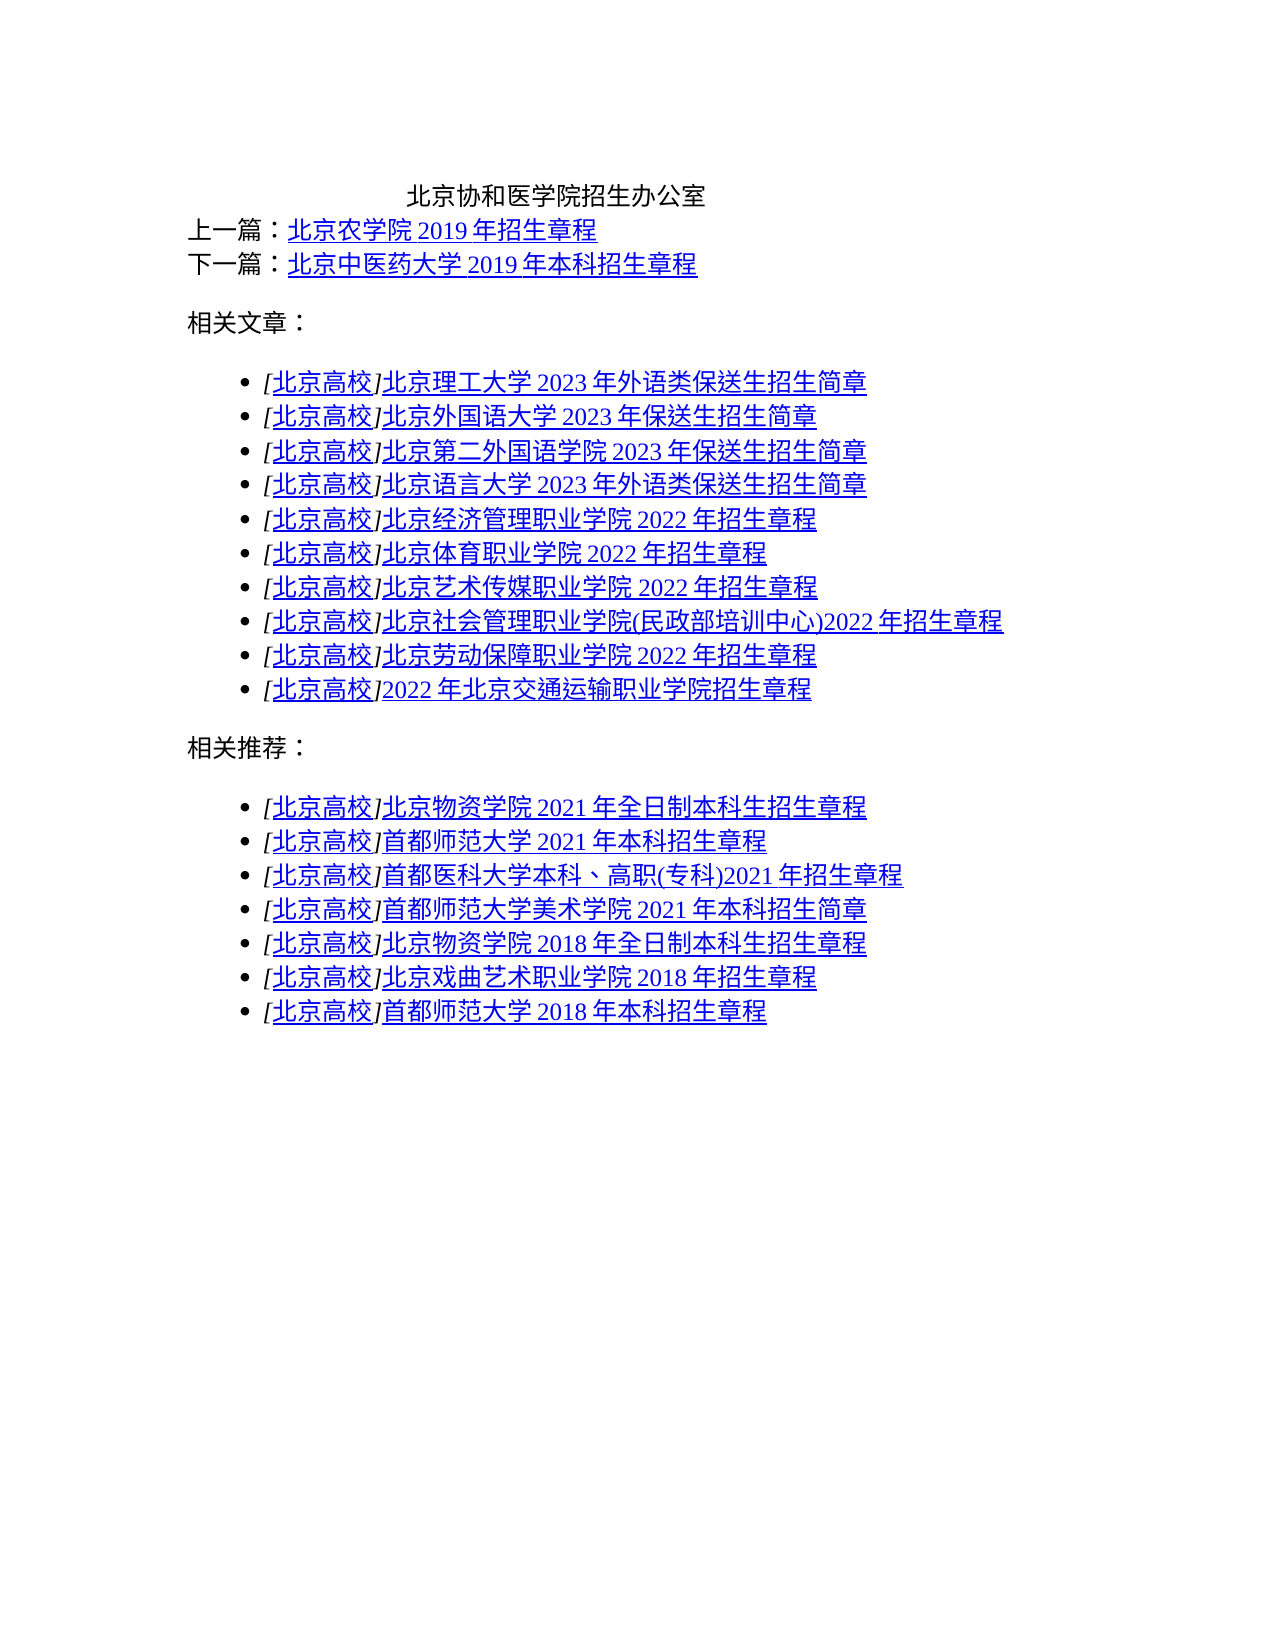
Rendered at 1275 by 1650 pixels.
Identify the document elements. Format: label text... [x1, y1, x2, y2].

text 相关文章： [187, 306, 1087, 340]
list [北京高校]首都师范大学2018年本科招生章程 [241, 994, 1087, 1028]
list [北京高校]北京社会管理职业学院(民政部培训中心)2022年招生章程 [241, 603, 1087, 637]
list [北京高校]北京艺术传媒职业学院 2022年招生章程 [241, 569, 1087, 603]
list [北京高校]2022年北京交通运输职业学院招生章程 [241, 672, 1087, 706]
list [北京高校]首都师范大学2021年本科招生章程 [241, 824, 1087, 858]
list [北京高校]北京经济管理职业学院2022年招生章程 [241, 501, 1087, 535]
list [北京高校]北京戏曲艺术职业学院2018年招生章程 [241, 960, 1087, 994]
list [北京高校]北京劳动保障职业学院2022年招生章程 [241, 637, 1087, 672]
list [北京高校]北京物资学院2018年全日制本科生招生章程 [241, 926, 1087, 960]
list [北京高校]北京理工大学2023年外语类保送生招生简章 [241, 365, 1087, 399]
text 北京协和医学院招生办公室 [187, 179, 1087, 213]
list [北京高校]北京语言大学2023年外语类保送生招生简章 [241, 467, 1087, 501]
list [北京高校]北京第二外国语学院2023年保送生招生简章 [241, 433, 1087, 467]
list [北京高校]首都医科大学本科、高职(专科)2021年招生章程 [241, 858, 1087, 892]
list [北京高校]首都师范大学美术学院2021年本科招生简章 [241, 892, 1087, 926]
list [北京高校]北京体育职业学院2022年招生章程 [241, 535, 1087, 569]
list [北京高校]北京物资学院2021年全日制本科生招生章程 [241, 790, 1087, 824]
list [北京高校]北京外国语大学2023年保送生招生简章 [241, 399, 1087, 433]
text 相关推荐： [187, 731, 1087, 765]
text 上一篇：北京农学院2019年招生章程 下一篇：北京中医药大学2019年本科招生章程 [187, 213, 1087, 281]
